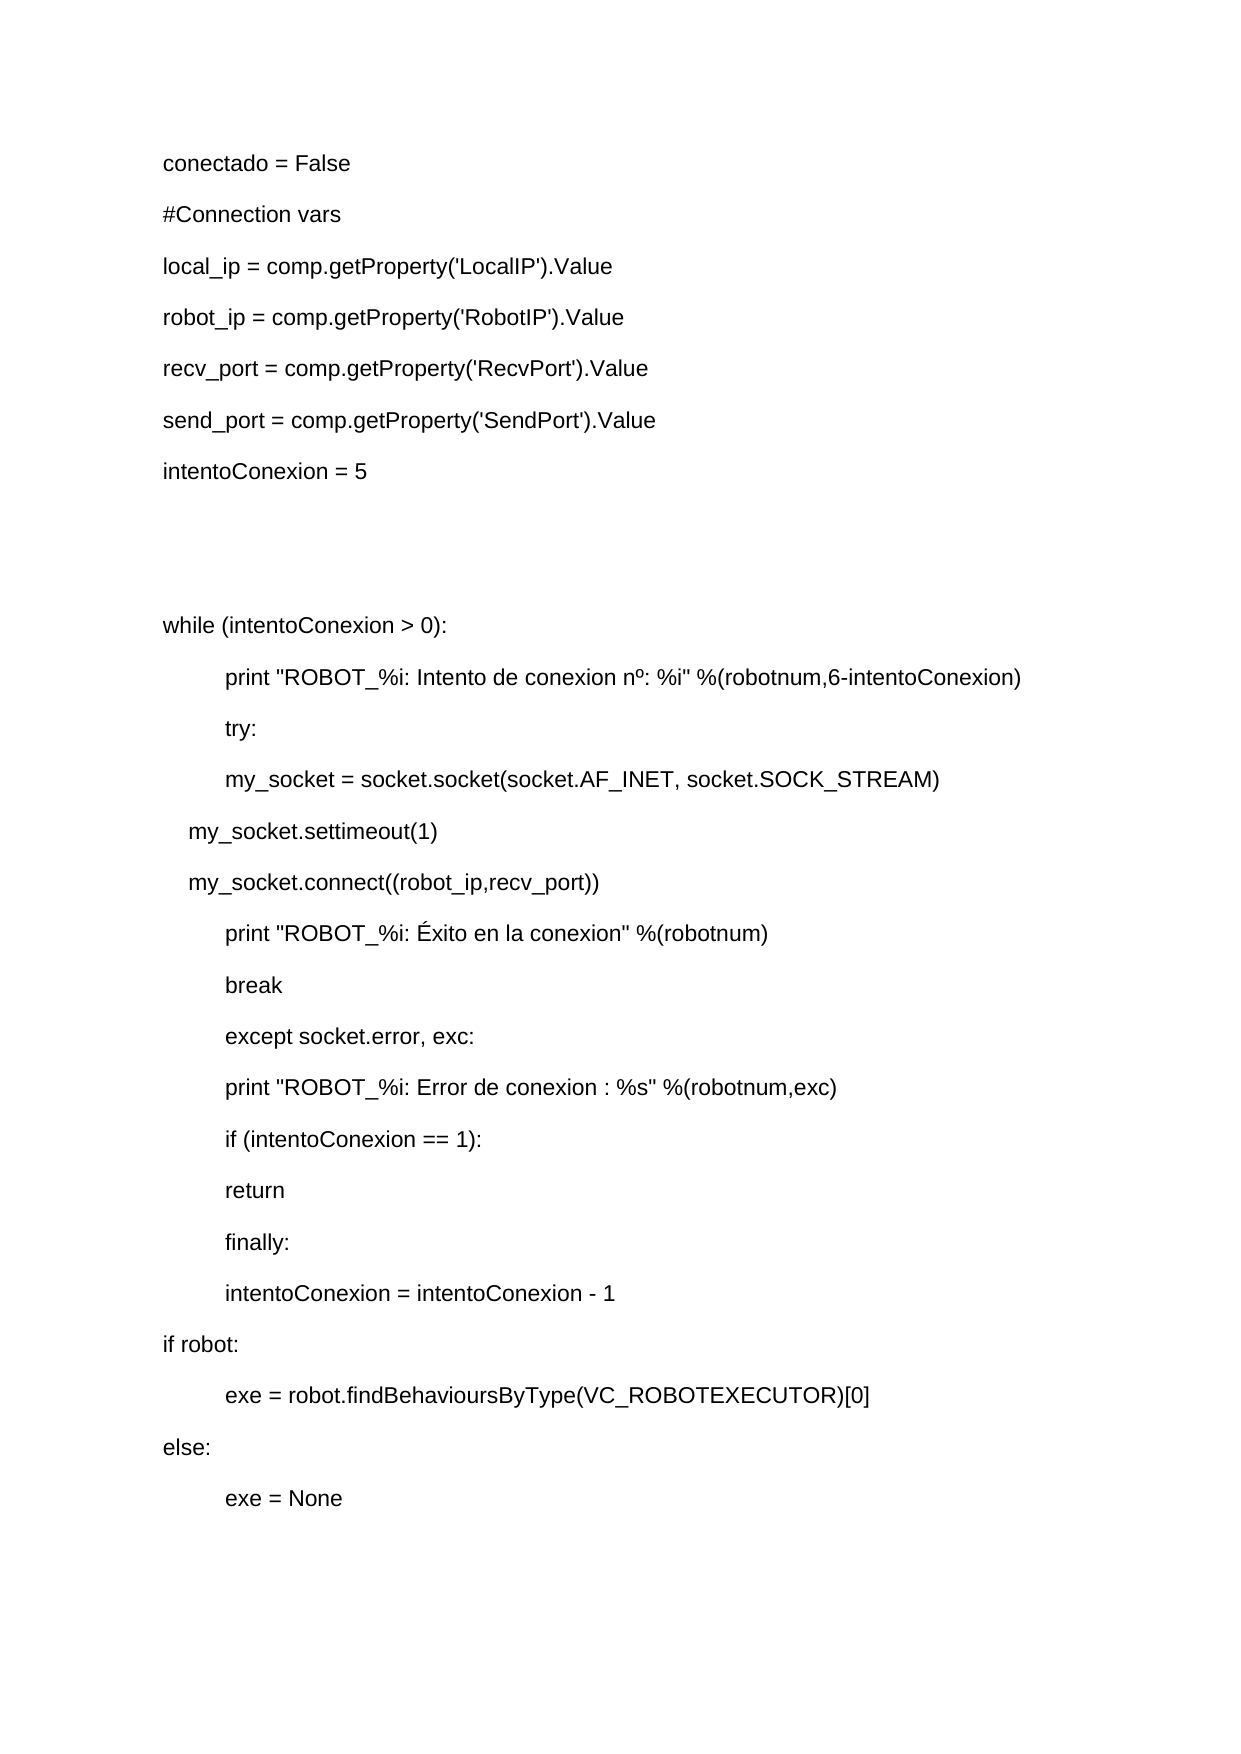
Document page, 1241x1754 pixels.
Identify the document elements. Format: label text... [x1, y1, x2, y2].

text #Connection vars [150, 201, 1090, 228]
text my_socket = socket.socket(socket.AF_INET, socket.SOCK_STREAM) [150, 766, 1090, 793]
text intentoConexion = 5 [150, 458, 1090, 484]
text robot_ip = comp.getProperty('RobotIP').Value [150, 304, 1090, 330]
text try: [150, 715, 1090, 741]
text break [150, 972, 1090, 998]
text else: [150, 1434, 1090, 1460]
text print "ROBOT_%i: Éxito en la conexion" %(robotnum) [150, 920, 1090, 947]
text if robot: [150, 1331, 1090, 1357]
text send_port = comp.getProperty('SendPort').Value [150, 407, 1090, 433]
text if (intentoConexion == 1): [150, 1126, 1090, 1152]
text conectado = False [150, 150, 1090, 176]
text my_socket.settimeout(1) [150, 818, 1090, 844]
text except socket.error, exc: [150, 1023, 1090, 1049]
text print "ROBOT_%i: Intento de conexion nº: %i" %(robotnum,6-intentoConexion) [150, 663, 1090, 690]
text exe = robot.findBehavioursByType(VC_ROBOTEXECUTOR)[0] [150, 1382, 1090, 1409]
text finally: [150, 1228, 1090, 1255]
text my_socket.connect((robot_ip,recv_port)) [150, 869, 1090, 895]
text while (intentoConexion > 0): [150, 612, 1090, 638]
text local_ip = comp.getProperty('LocalIP').Value [150, 253, 1090, 279]
text exe = None [150, 1485, 1090, 1512]
text return [150, 1177, 1090, 1203]
text intentoConexion = intentoConexion - 1 [150, 1280, 1090, 1306]
text recv_port = comp.getProperty('RecvPort').Value [150, 355, 1090, 382]
text print "ROBOT_%i: Error de conexion : %s" %(robotnum,exc) [150, 1074, 1090, 1101]
